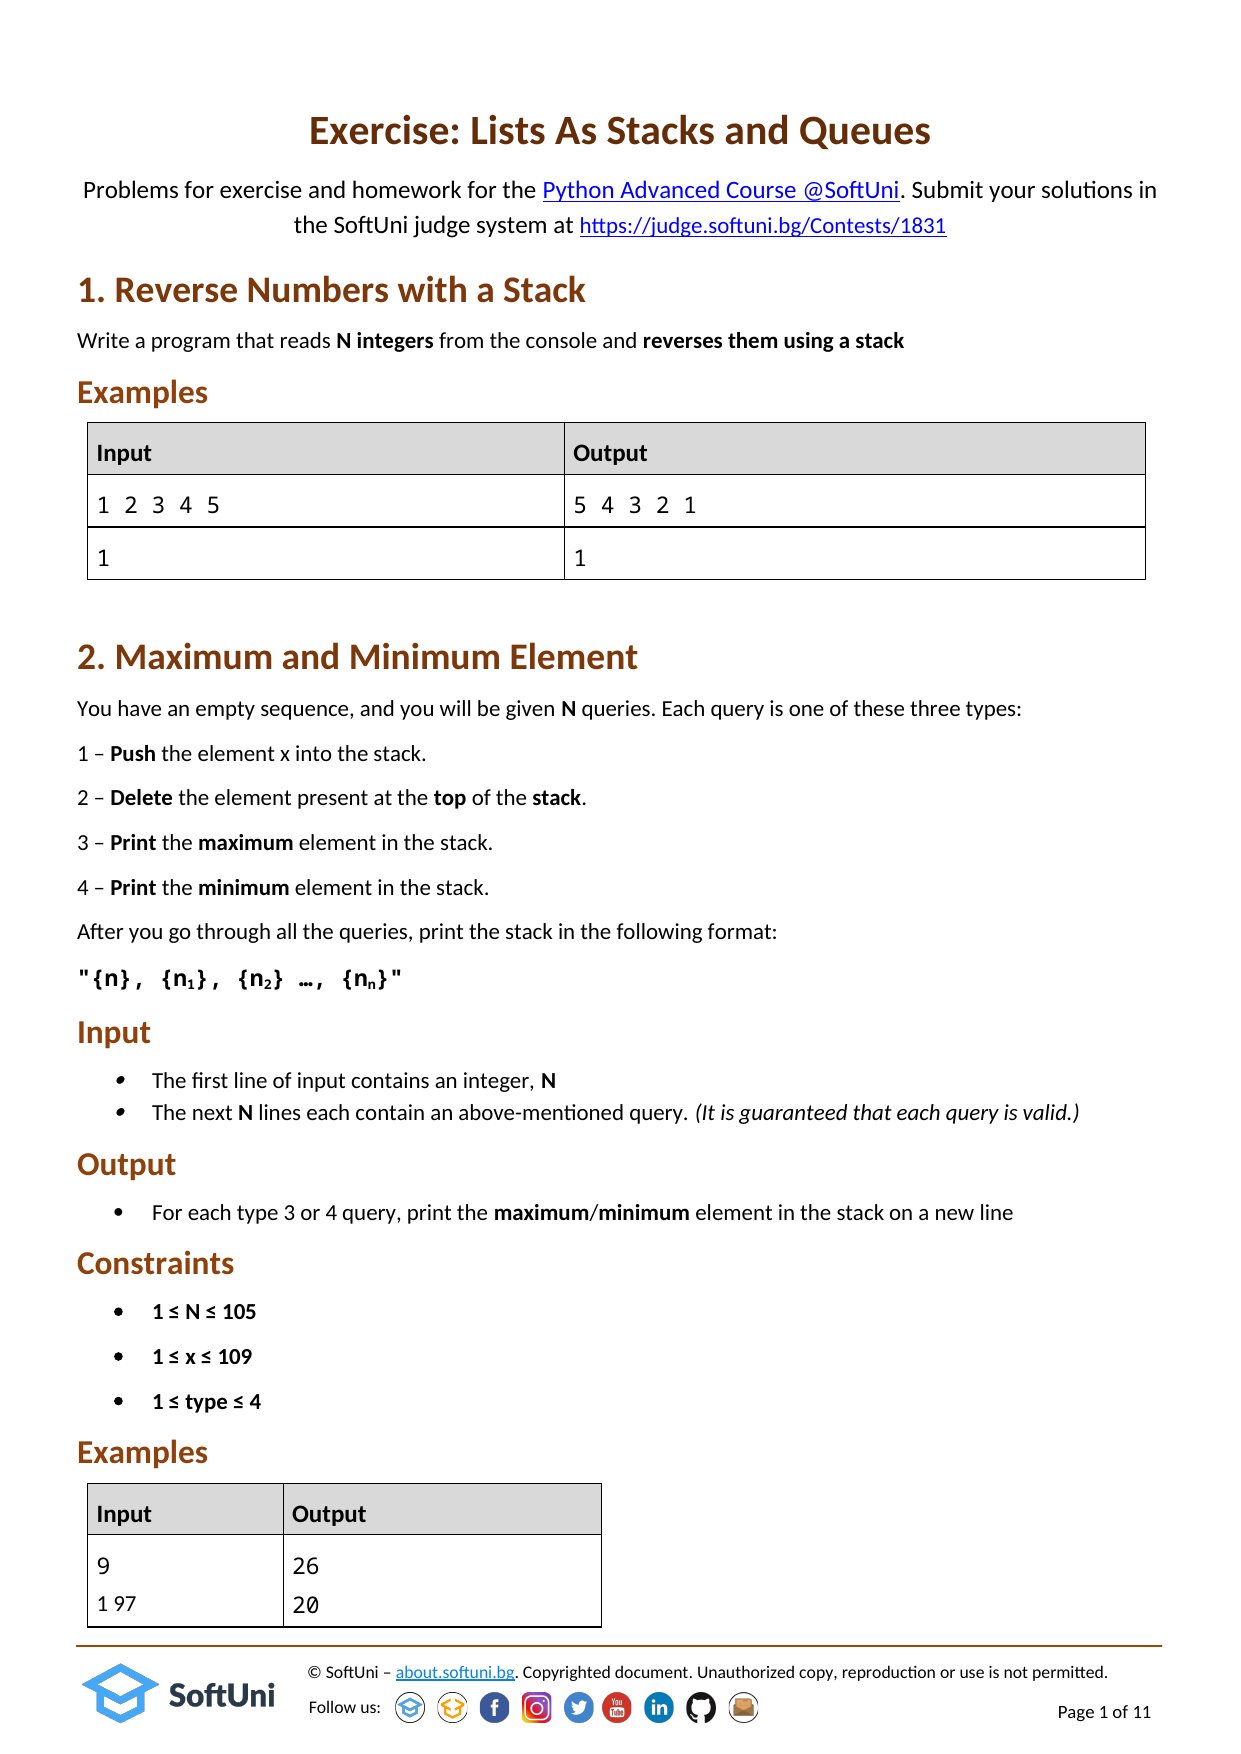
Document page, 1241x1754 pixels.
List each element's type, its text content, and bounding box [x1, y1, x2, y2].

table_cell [88, 1535, 283, 1626]
list The next N lines each contain an above-mentioned query. (It is guaranteed that each query is valid.) [114, 1098, 1163, 1126]
picture [658, 1705, 667, 1714]
subtitle Input [77, 1011, 1163, 1051]
text Write a program that reads N integers from the console and reverses them using a stack [77, 327, 1163, 354]
list For each type 3 or 4 query, print the maximum/minimum element in the stack on a new line [114, 1198, 1163, 1226]
picture [522, 1692, 552, 1723]
subtitle Output [77, 1143, 1163, 1183]
picture [728, 1692, 759, 1723]
table_cell 1 2 3 4 5 [88, 475, 564, 526]
list 1 ≤ x ≤ 109 [114, 1342, 1163, 1370]
text "{n}, {n1}, {n2} …, {nn}" [77, 962, 1163, 993]
picture [602, 1692, 632, 1723]
list The first line of input contains an integer, N [114, 1066, 1163, 1094]
picture [665, 1692, 674, 1701]
picture [395, 1692, 425, 1723]
text 4 – Print the minimum element in the stack. [77, 873, 1163, 901]
text After you go through all the queries, print the stack in the following format: [77, 917, 1163, 946]
table_header Input [88, 1484, 283, 1534]
table_header Input [88, 423, 564, 474]
table_cell 1 [88, 528, 564, 579]
text 1 – Push the element x into the stack. [77, 739, 1163, 767]
picture [479, 1692, 510, 1723]
picture [437, 1692, 468, 1723]
subtitle 2. Maximum and Minimum Element [77, 633, 1163, 679]
table_cell 5 4 3 2 1 [565, 475, 1145, 526]
table_header Output [284, 1484, 601, 1534]
picture [686, 1692, 716, 1723]
text Problems for exercise and homework for the Python Advanced Course @SoftUni. Submit your solutions in the SoftUni judge system at https://judge.softuni.bg/Contests/1831 [77, 175, 1163, 240]
subtitle Reverse Numbers with a Stack [77, 266, 1163, 311]
list 1 ≤ type ≤ 4 [114, 1387, 1163, 1415]
text You have an empty sequence, and you will be given N queries. Each query is one of these three types: [77, 694, 1163, 722]
table_header Output [565, 423, 1145, 474]
picture [644, 1692, 653, 1701]
table_cell 1 [565, 528, 1145, 579]
text 3 – Print the maximum element in the stack. [77, 828, 1163, 856]
list 1 ≤ N ≤ 105 [114, 1297, 1163, 1326]
subtitle Examples [77, 371, 1163, 412]
text Exercise: Lists As Stacks and Queues [77, 104, 1163, 154]
picture [665, 1714, 674, 1723]
picture [75, 1658, 281, 1729]
text 2 – Delete the element present at the top of the stack. [77, 783, 1163, 811]
picture [564, 1692, 594, 1723]
picture [644, 1714, 653, 1723]
subtitle Examples [77, 1432, 1163, 1472]
subtitle Constraints [77, 1242, 1163, 1283]
table_cell 26 20 91, 20, 26 [284, 1535, 601, 1626]
